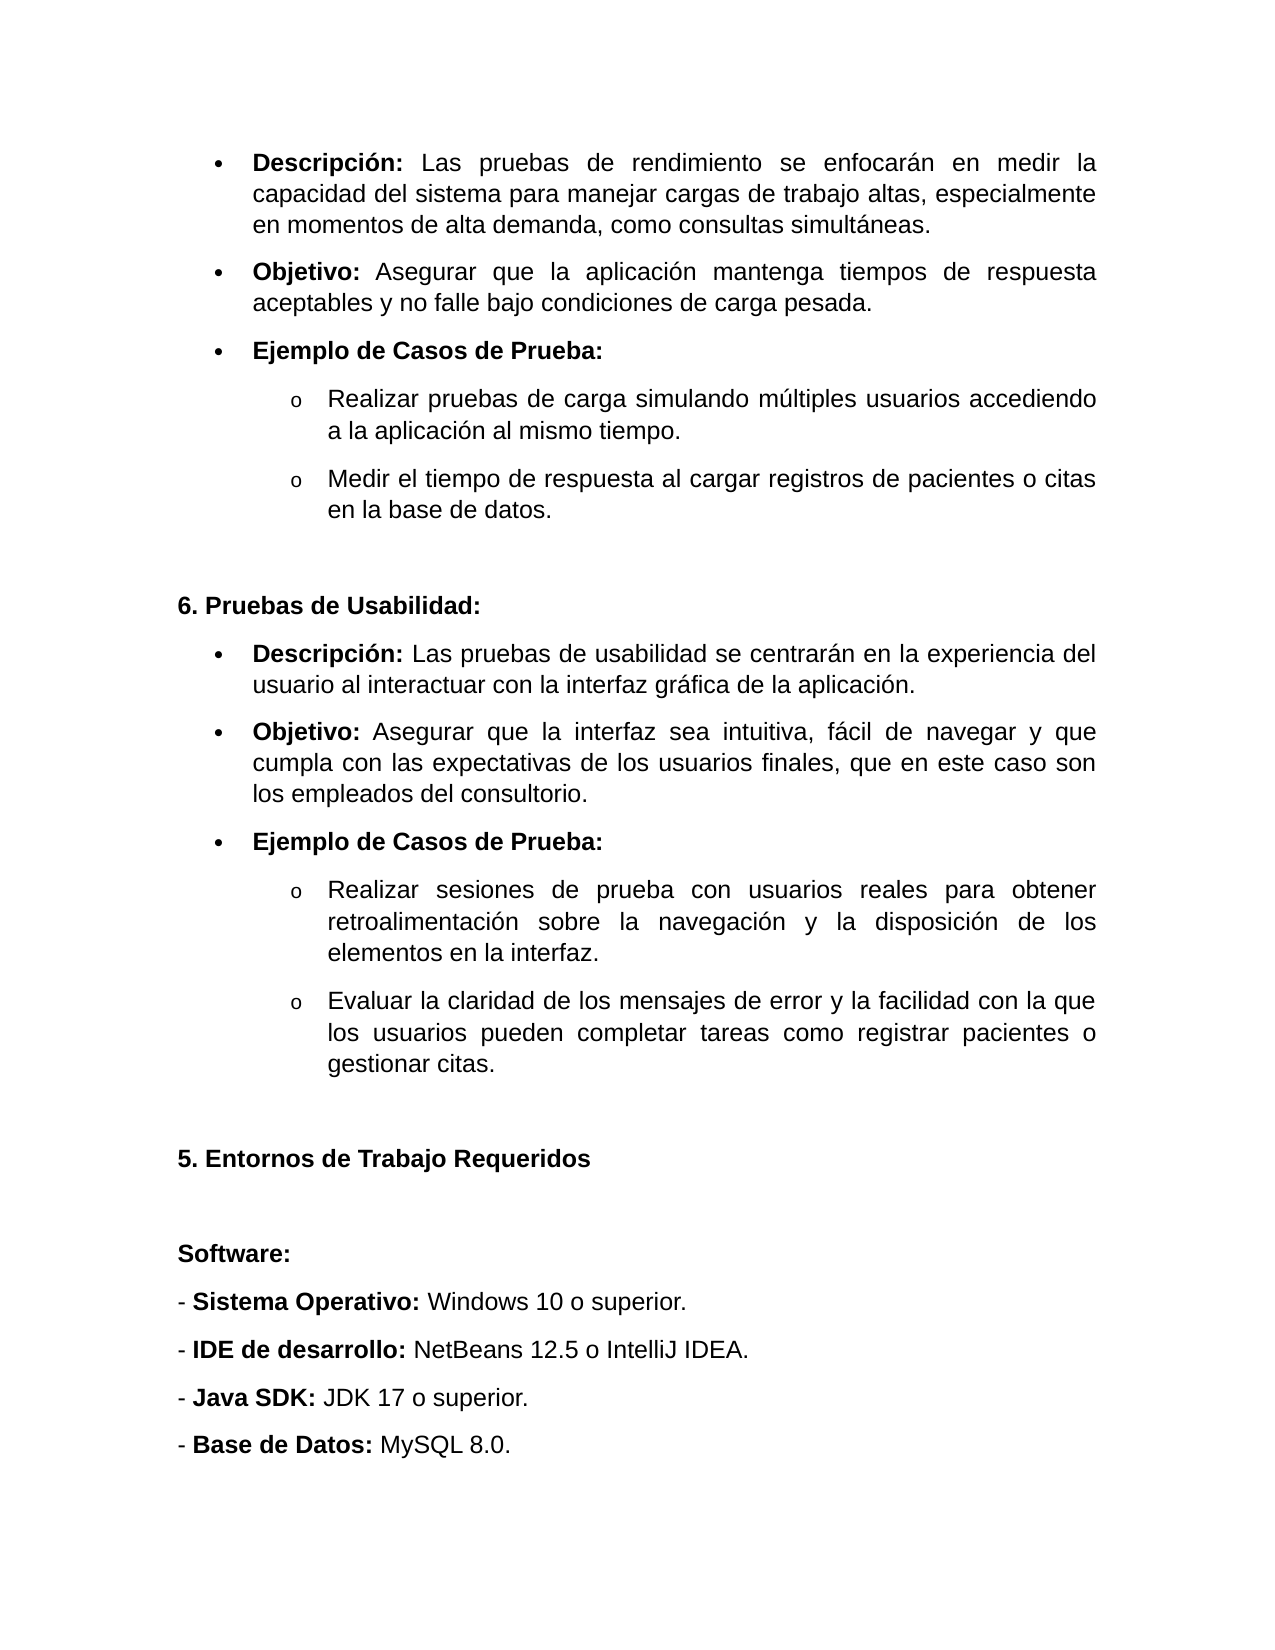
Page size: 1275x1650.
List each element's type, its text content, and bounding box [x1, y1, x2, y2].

text Software: [177, 1239, 1098, 1268]
text 5. Entornos de Trabajo Requeridos [177, 1144, 1098, 1173]
text 6. Pruebas de Usabilidad: [177, 591, 1098, 620]
text - IDE de desarrollo: NetBeans 12.5 o IntelliJ IDEA. [177, 1335, 1098, 1364]
text - Sistema Operativo: Windows 10 o superior. [177, 1287, 1098, 1316]
list Evaluar la claridad de los mensajes de error y la facilidad con la que los usuarios pueden completar tareas como registrar pacientes o gestionar citas. [290, 986, 1098, 1077]
list Descripción: Las pruebas de usabilidad se centrarán en la experiencia del usuario al interactuar con la interfaz gráfica de la aplicación. [215, 639, 1098, 698]
text - Base de Datos: MySQL 8.0. [177, 1430, 1098, 1459]
list Objetivo: Asegurar que la aplicación mantenga tiempos de respuesta aceptables y no falle bajo condiciones de carga pesada. [215, 257, 1098, 317]
list Medir el tiempo de respuesta al cargar registros de pacientes o citas en la base de datos. [290, 463, 1098, 524]
list Objetivo: Asegurar que la interfaz sea intuitiva, fácil de navegar y que cumpla con las expectativas de los usuarios finales, que en este caso son los empleados del consultorio. [215, 717, 1098, 808]
list Descripción: Las pruebas de rendimiento se enfocarán en medir la capacidad del sistema para manejar cargas de trabajo altas, especialmente en momentos de alta demanda, como consultas simultáneas. [215, 148, 1098, 238]
list Ejemplo de Casos de Prueba: [215, 827, 1098, 856]
list Realizar sesiones de prueba con usuarios reales para obtener retroalimentación sobre la navegación y la disposición de los elementos en la interfaz. [290, 875, 1098, 967]
text - Java SDK: JDK 17 o superior. [177, 1383, 1098, 1411]
list Ejemplo de Casos de Prueba: [215, 336, 1098, 365]
list Realizar pruebas de carga simulando múltiples usuarios accediendo a la aplicación al mismo tiempo. [290, 384, 1098, 444]
